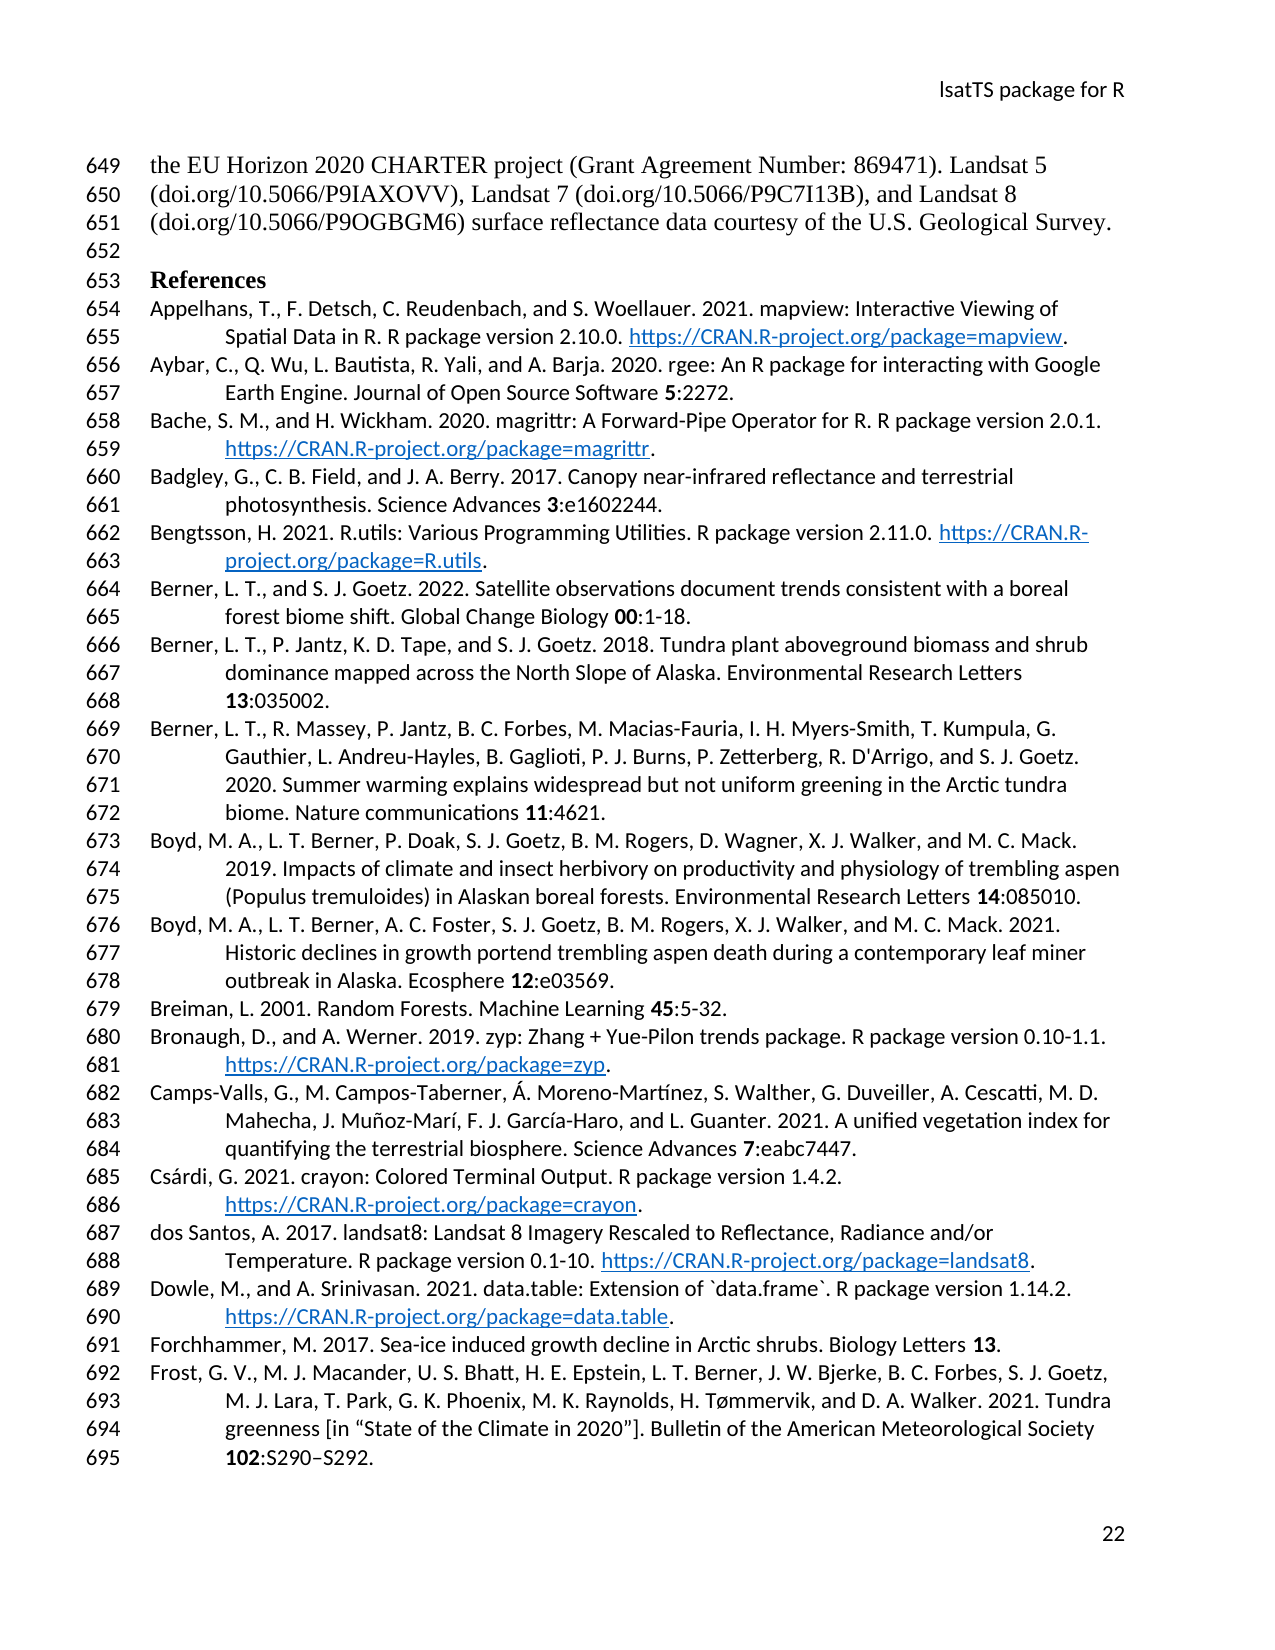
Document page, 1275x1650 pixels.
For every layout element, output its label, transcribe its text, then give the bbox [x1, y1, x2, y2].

text Aybar, C., Q. Wu, L. Bautista, R. Yali, and A. Barja. 2020. rgee: An R package for interacting with Google Earth Engine. Journal of Open Source Software 5:2272. [150, 350, 1125, 406]
text Camps-Valls, G., M. Campos-Taberner, Á. Moreno-Martínez, S. Walther, G. Duveiller, A. Cescatti, M. D. Mahecha, J. Muñoz-Marí, F. J. García-Haro, and L. Guanter. 2021. A unified vegetation index for quantifying the terrestrial biosphere. Science Advances 7:eabc7447. [150, 1078, 1125, 1162]
text Berner, L. T., and S. J. Goetz. 2022. Satellite observations document trends consistent with a boreal forest biome shift. Global Change Biology 00:1-18. [150, 574, 1125, 630]
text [150, 150, 1125, 236]
text Bronaugh, D., and A. Werner. 2019. zyp: Zhang + Yue-Pilon trends package. R package version 0.10-1.1. https://CRAN.R-project.org/package=zyp. [150, 1022, 1125, 1078]
text Breiman, L. 2001. Random Forests. Machine Learning 45:5-32. [150, 994, 1125, 1022]
text Appelhans, T., F. Detsch, C. Reudenbach, and S. Woellauer. 2021. mapview: Interactive Viewing of Spatial Data in R. R package version 2.10.0. https://CRAN.R-project.org/package=mapview. [150, 294, 1125, 350]
text Bengtsson, H. 2021. R.utils: Various Programming Utilities. R package version 2.11.0. https://CRAN.R-project.org/package=R.utils. [150, 518, 1125, 574]
text Badgley, G., C. B. Field, and J. A. Berry. 2017. Canopy near-infrared reflectance and terrestrial photosynthesis. Science Advances 3:e1602244. [150, 462, 1125, 518]
subtitle References [150, 265, 1125, 294]
text Forchhammer, M. 2017. Sea-ice induced growth decline in Arctic shrubs. Biology Letters 13. [150, 1331, 1125, 1358]
text Berner, L. T., R. Massey, P. Jantz, B. C. Forbes, M. Macias-Fauria, I. H. Myers-Smith, T. Kumpula, G. Gauthier, L. Andreu-Hayles, B. Gaglioti, P. J. Burns, P. Zetterberg, R. D'Arrigo, and S. J. Goetz. 2020. Summer warming explains widespread but not uniform greening in the Arctic tundra biome. Nature communications 11:4621. [150, 714, 1125, 826]
text Dowle, M., and A. Srinivasan. 2021. data.table: Extension of `data.frame`. R package version 1.14.2. https://CRAN.R-project.org/package=data.table. [150, 1274, 1125, 1331]
text Boyd, M. A., L. T. Berner, A. C. Foster, S. J. Goetz, B. M. Rogers, X. J. Walker, and M. C. Mack. 2021. Historic declines in growth portend trembling aspen death during a contemporary leaf miner outbreak in Alaska. Ecosphere 12:e03569. [150, 910, 1125, 994]
text Bache, S. M., and H. Wickham. 2020. magrittr: A Forward-Pipe Operator for R. R package version 2.0.1. https://CRAN.R-project.org/package=magrittr. [150, 406, 1125, 462]
text Frost, G. V., M. J. Macander, U. S. Bhatt, H. E. Epstein, L. T. Berner, J. W. Bjerke, B. C. Forbes, S. J. Goetz, M. J. Lara, T. Park, G. K. Phoenix, M. K. Raynolds, H. Tømmervik, and D. A. Walker. 2021. Tundra greenness [in “State of the Climate in 2020”]. Bulletin of the American Meteorological Society 102:S290–S292. [150, 1358, 1125, 1471]
text Csárdi, G. 2021. crayon: Colored Terminal Output. R package version 1.4.2. https://CRAN.R-project.org/package=crayon. [150, 1162, 1125, 1218]
text Berner, L. T., P. Jantz, K. D. Tape, and S. J. Goetz. 2018. Tundra plant aboveground biomass and shrub dominance mapped across the North Slope of Alaska. Environmental Research Letters 13:035002. [150, 630, 1125, 714]
text Boyd, M. A., L. T. Berner, P. Doak, S. J. Goetz, B. M. Rogers, D. Wagner, X. J. Walker, and M. C. Mack. 2019. Impacts of climate and insect herbivory on productivity and physiology of trembling aspen (Populus tremuloides) in Alaskan boreal forests. Environmental Research Letters 14:085010. [150, 826, 1125, 910]
text dos Santos, A. 2017. landsat8: Landsat 8 Imagery Rescaled to Reflectance, Radiance and/or Temperature. R package version 0.1-10. https://CRAN.R-project.org/package=landsat8. [150, 1218, 1125, 1274]
